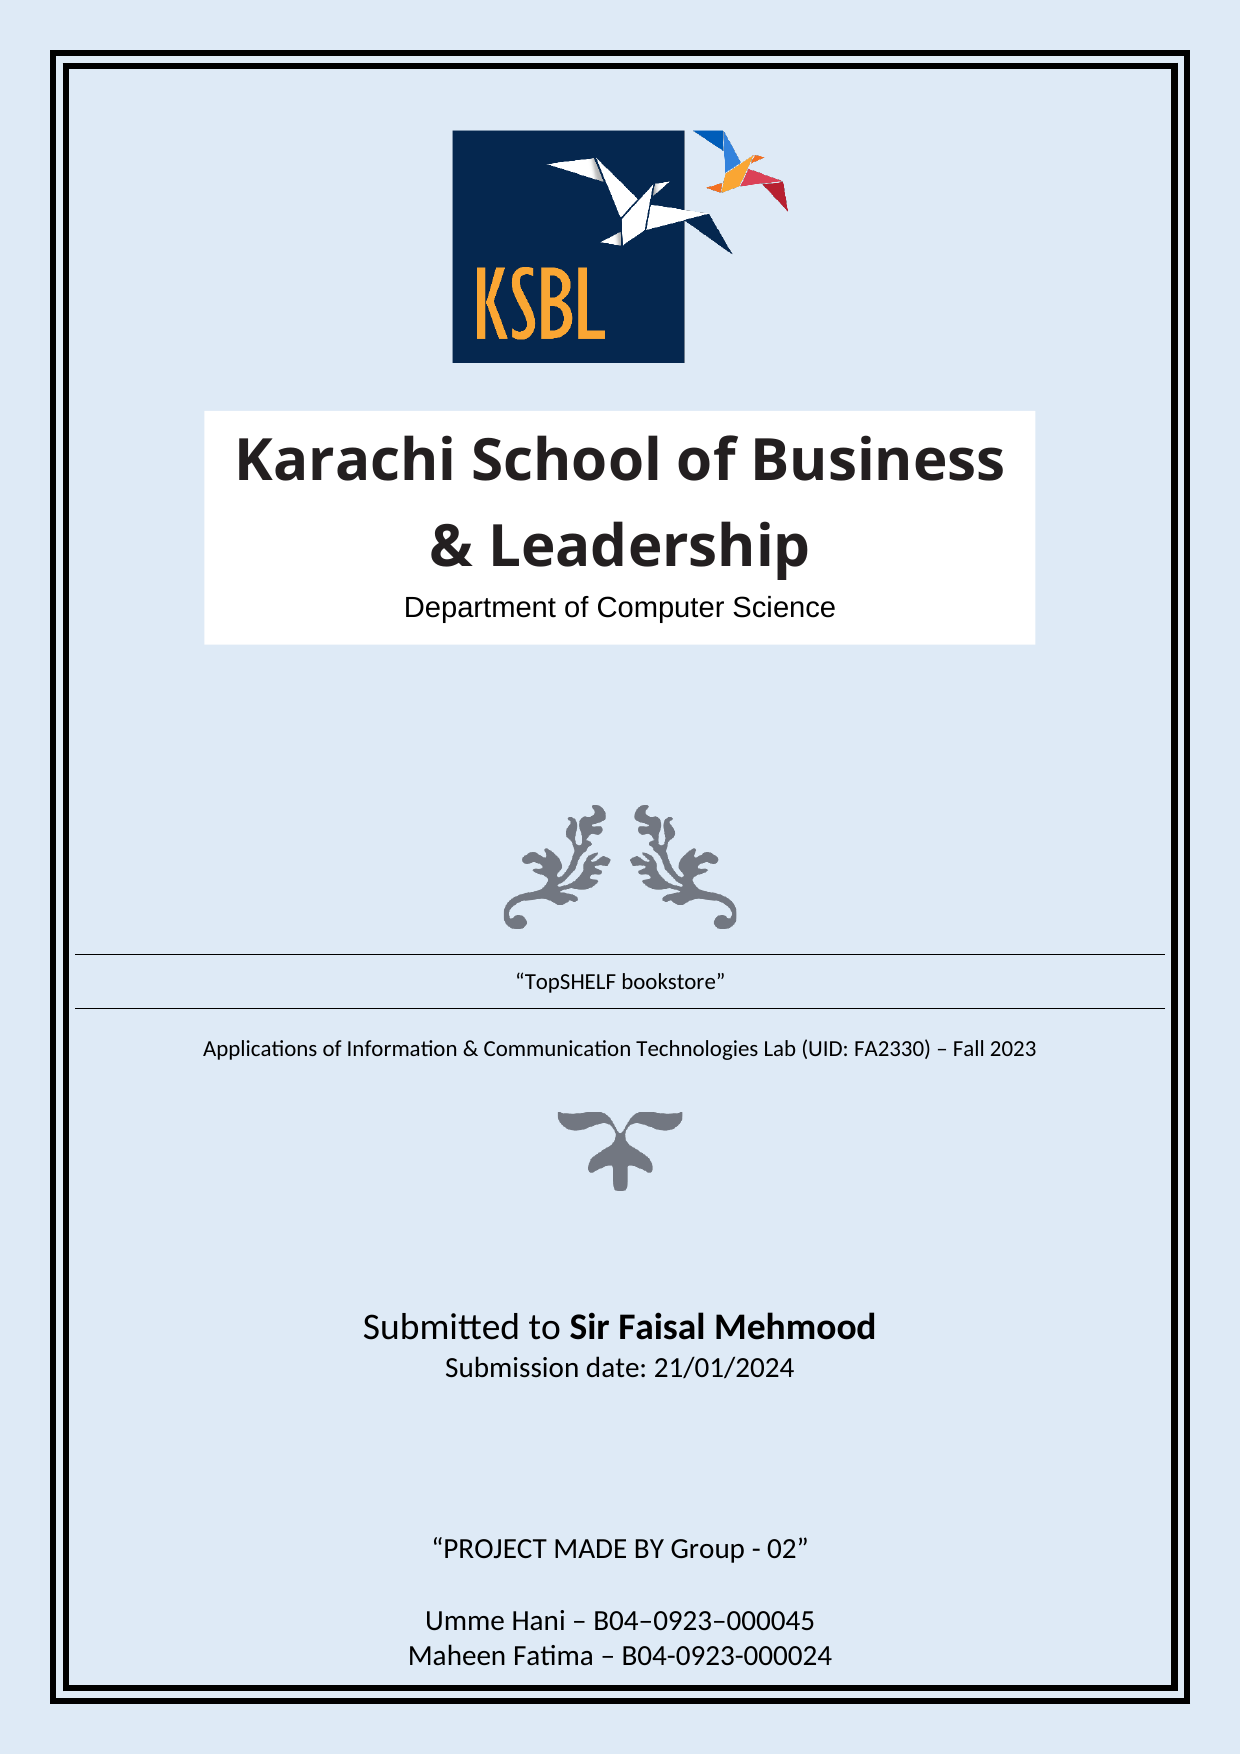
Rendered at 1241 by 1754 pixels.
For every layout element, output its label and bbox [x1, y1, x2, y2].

picture [438, 116, 802, 370]
